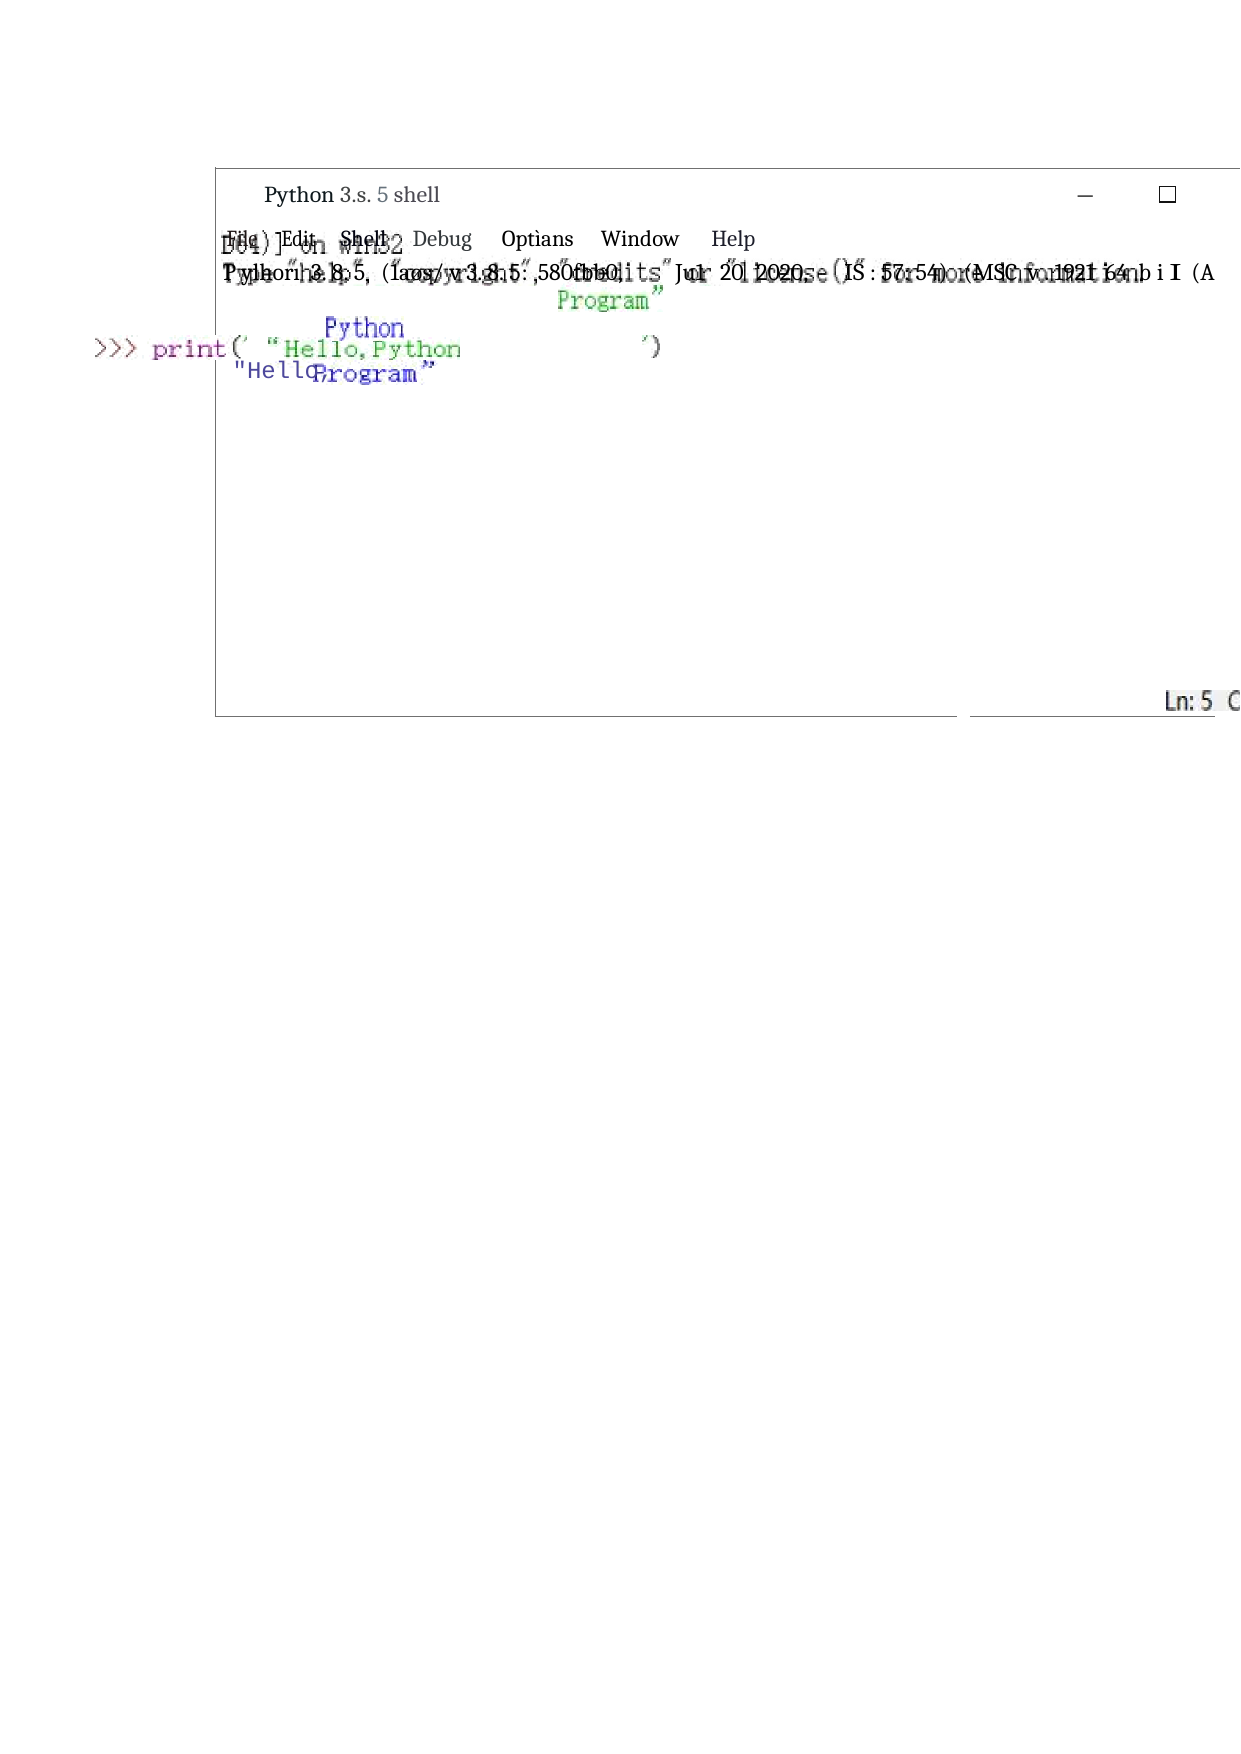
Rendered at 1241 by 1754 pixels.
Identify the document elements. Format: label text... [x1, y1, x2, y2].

picture [221, 230, 537, 286]
picture [95, 335, 247, 360]
picture [268, 316, 460, 358]
text Python 3.s. 5 shell - [264, 182, 1240, 209]
text File Edit Shell Debug Optìans Window Help [226, 226, 1240, 252]
picture [558, 286, 671, 312]
picture [642, 335, 660, 358]
text "Hello, [232, 358, 1240, 385]
picture [1166, 690, 1240, 711]
text P ylhorı 3. 8. 5 (1aøs/ v 3. 8. 5: 580fbb0, Ju1 20 2020, IS : 57: 54) (MSC v . 1921 64 b i I (A [223, 259, 1240, 286]
